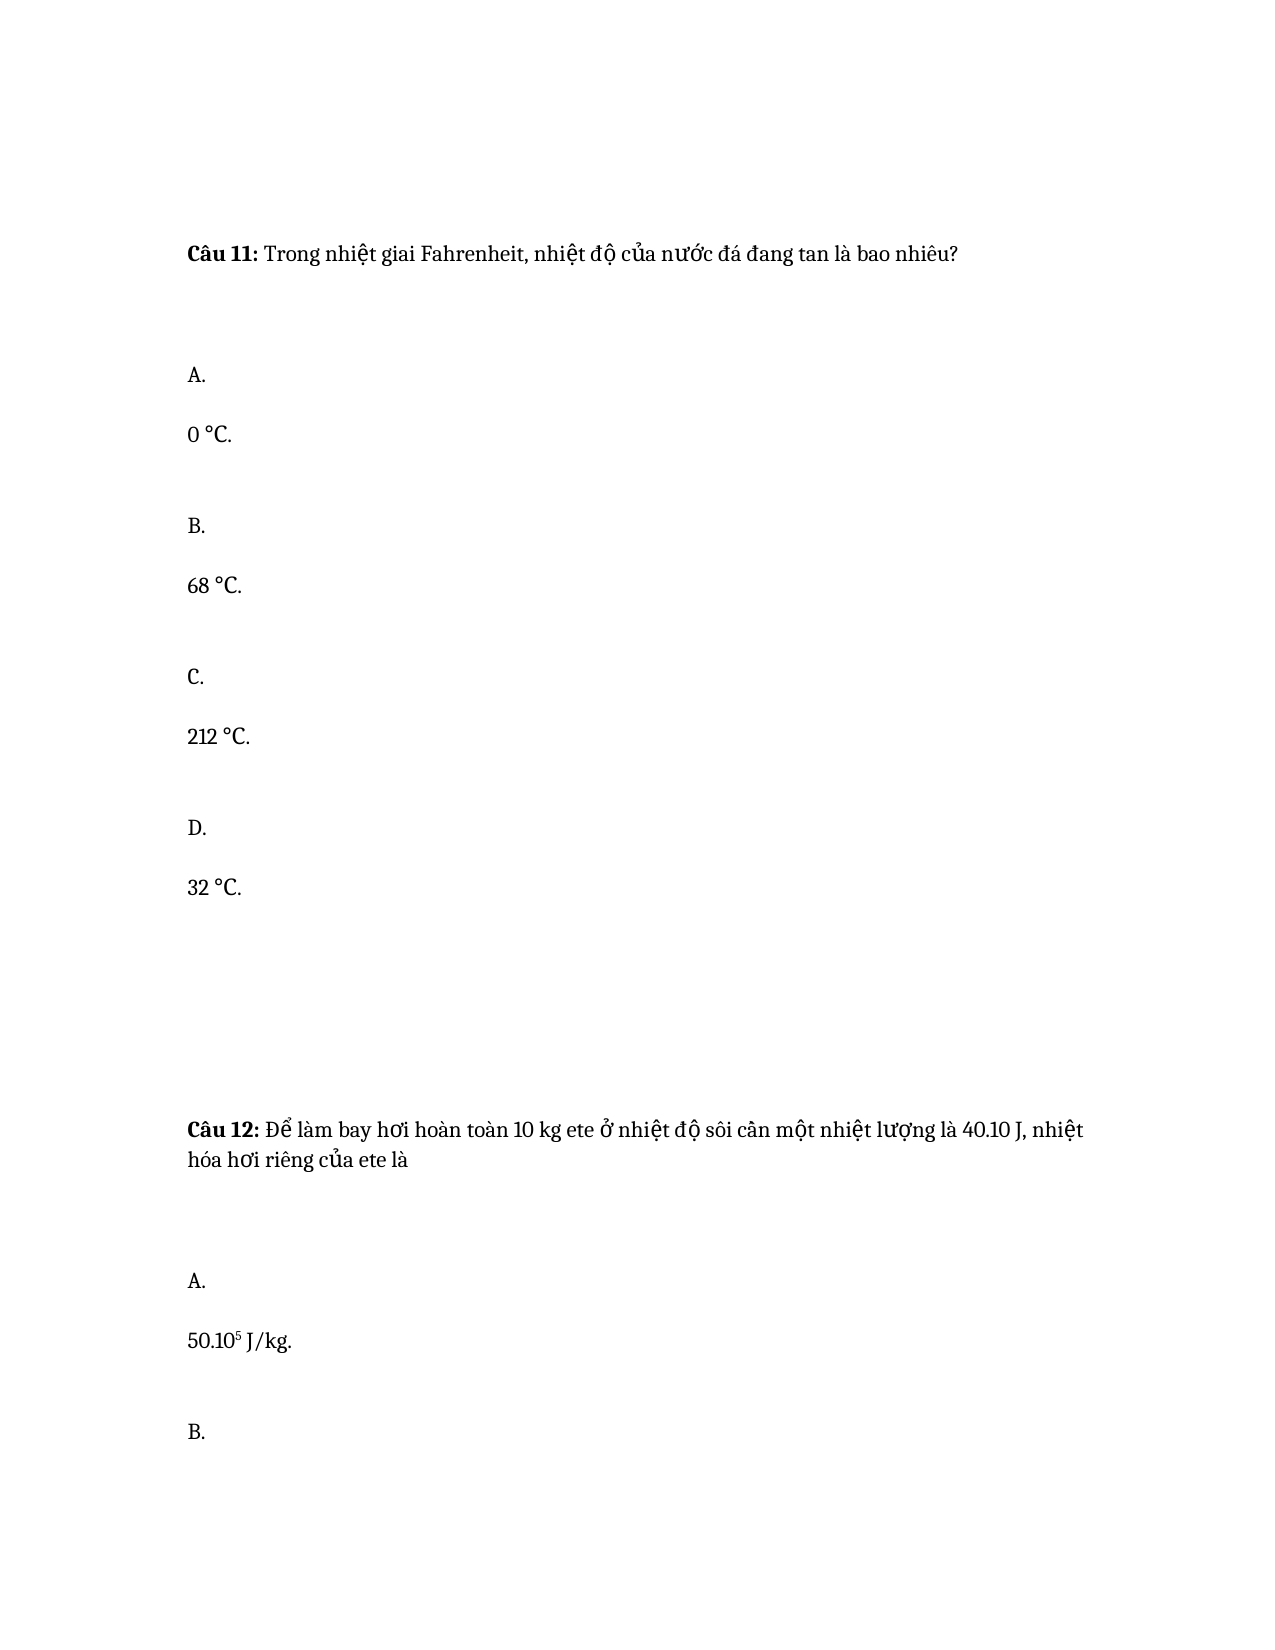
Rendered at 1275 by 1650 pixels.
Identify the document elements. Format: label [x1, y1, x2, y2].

text [187, 150, 1087, 1475]
